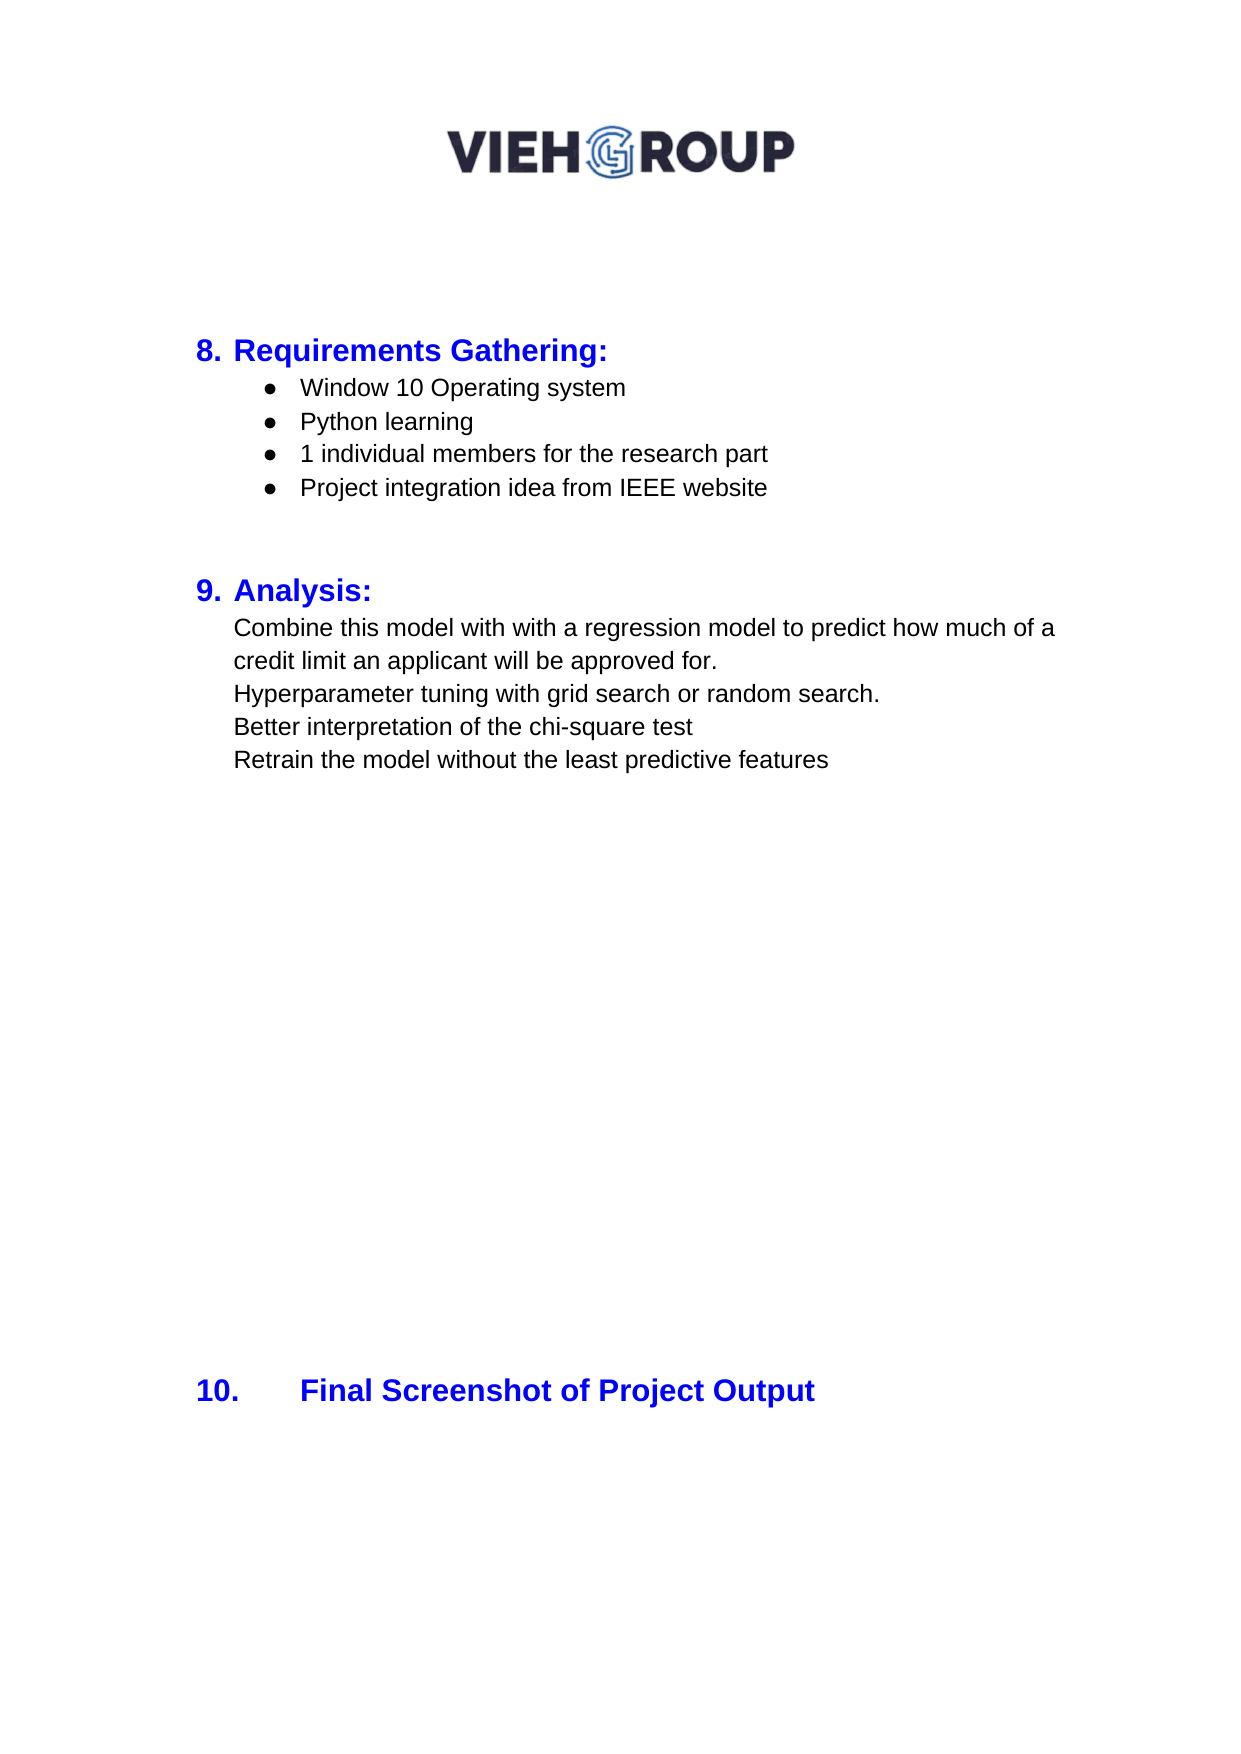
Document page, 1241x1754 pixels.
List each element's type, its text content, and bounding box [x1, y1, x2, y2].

text Better interpretation of the chi-square test [233, 712, 1090, 741]
list Final Screenshot of Project Output [196, 1372, 1090, 1408]
list Python learning [262, 406, 1090, 435]
text Combine this model with with a regression model to predict how much of a credit limit an applicant will be approved for. [233, 613, 1090, 674]
picture [387, 75, 853, 230]
list Analysis: [196, 572, 1090, 607]
list Project integration idea from IEEE website [262, 472, 1090, 501]
text Hyperparameter tuning with grid search or random search. [233, 679, 1090, 708]
list Requirements Gathering: [196, 332, 1090, 368]
list Window 10 Operating system [262, 373, 1090, 402]
list 1 individual members for the research part [262, 439, 1090, 468]
text Retrain the model without the least predictive features [233, 745, 1090, 774]
